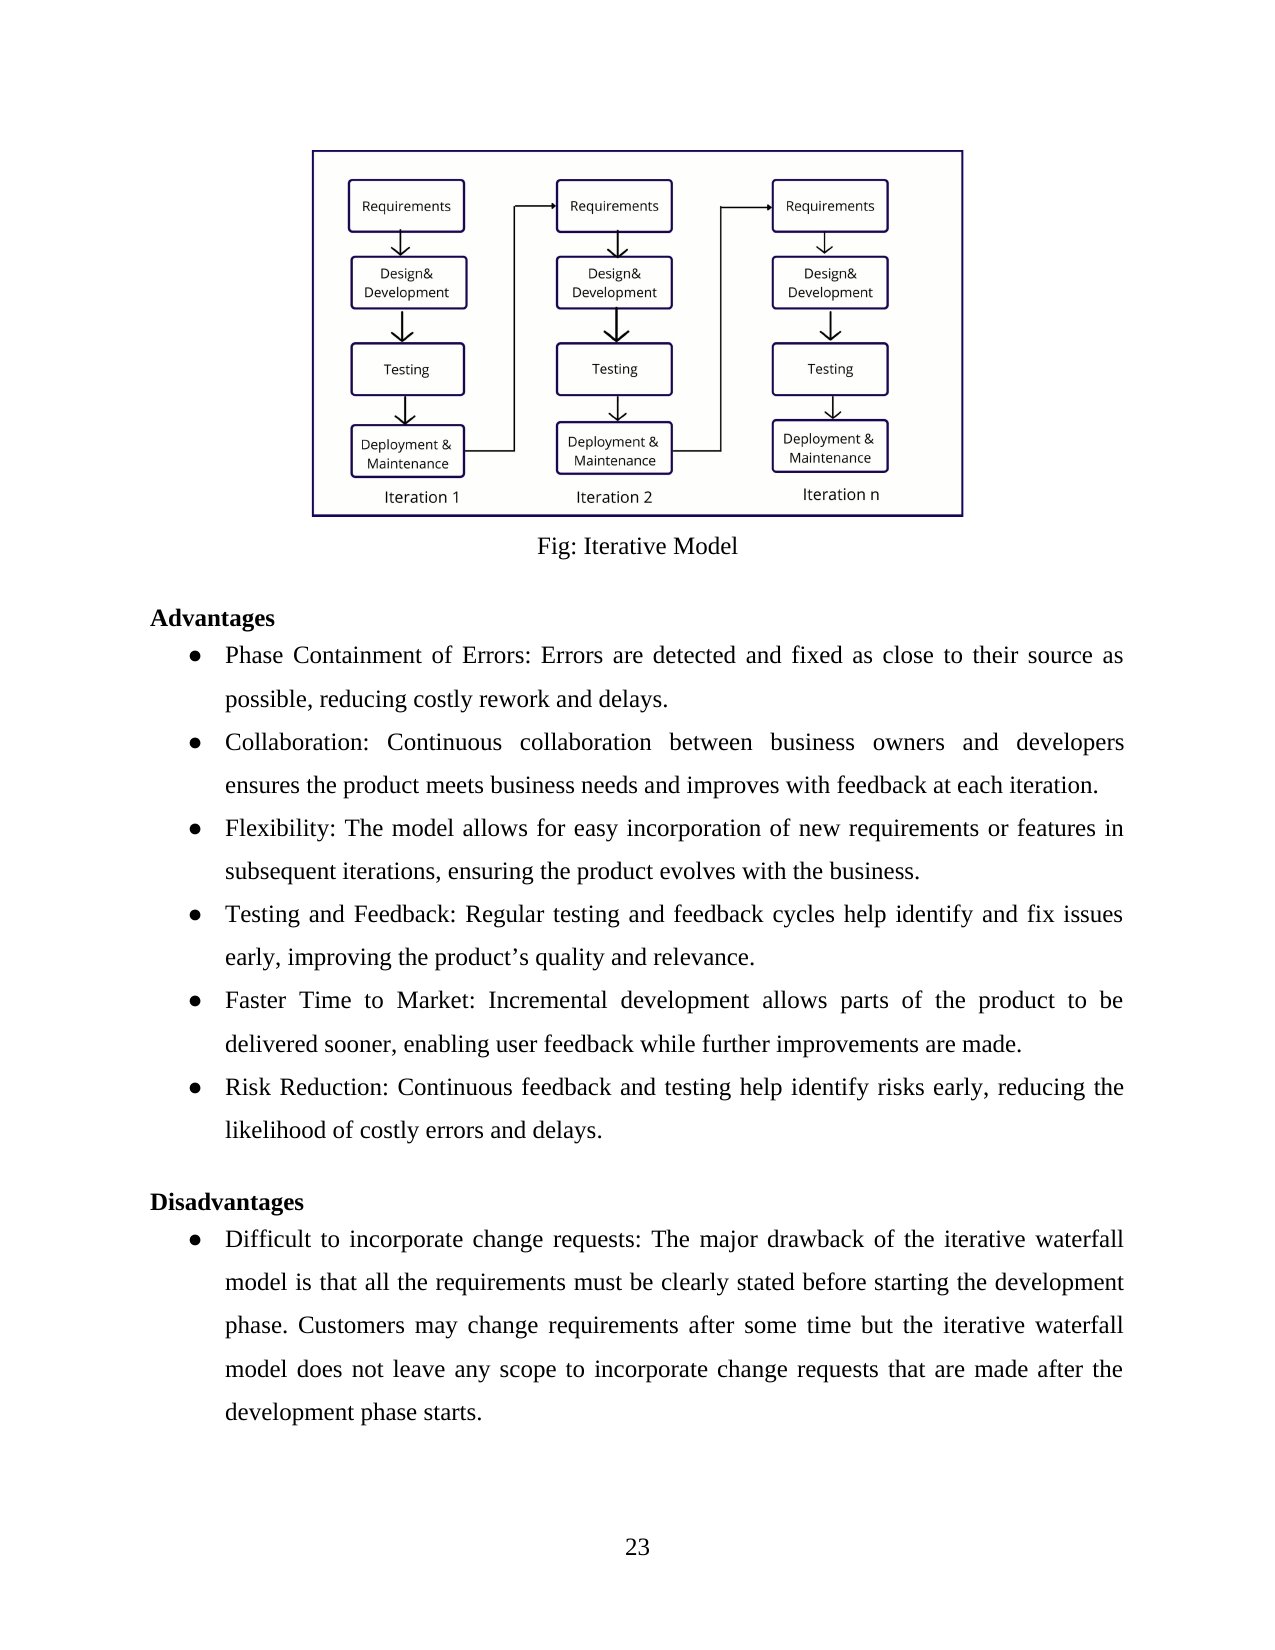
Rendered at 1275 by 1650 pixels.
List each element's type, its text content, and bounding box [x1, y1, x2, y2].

list Flexibility: The model allows for easy incorporation of new requirements or features in subsequent iterations, ensuring the product evolves with the business. [187, 813, 1125, 885]
list Faster Time to Market: Incremental development allows parts of the product to be delivered sooner, enabling user feedback while further improvements are made. [187, 986, 1125, 1057]
list Difficult to incorporate change requests: The major drawback of the iterative waterfall model is that all the requirements must be clearly stated before starting the development phase. Customers may change requirements after some time but the iterative waterfall model does not leave any scope to incorporate change requests that are made after the development phase starts. [187, 1224, 1125, 1426]
picture [311, 150, 964, 517]
list Collaboration: Continuous collaboration between business owners and developers ensures the product meets business needs and improves with feedback at each iteration. [187, 727, 1125, 799]
subtitle Disadvantages [150, 1187, 1125, 1216]
list Risk Reduction: Continuous feedback and testing help identify risks early, reducing the likelihood of costly errors and delays. [187, 1072, 1125, 1144]
subtitle Advantages [150, 603, 1125, 632]
list Testing and Feedback: Regular testing and feedback cycles help identify and fix issues early, improving the product’s quality and relevance. [187, 899, 1125, 971]
list Phase Containment of Errors: Errors are detected and fixed as close to their source as possible, reducing costly rework and delays. [187, 641, 1125, 712]
text Fig: Iterative Model [150, 531, 1125, 560]
